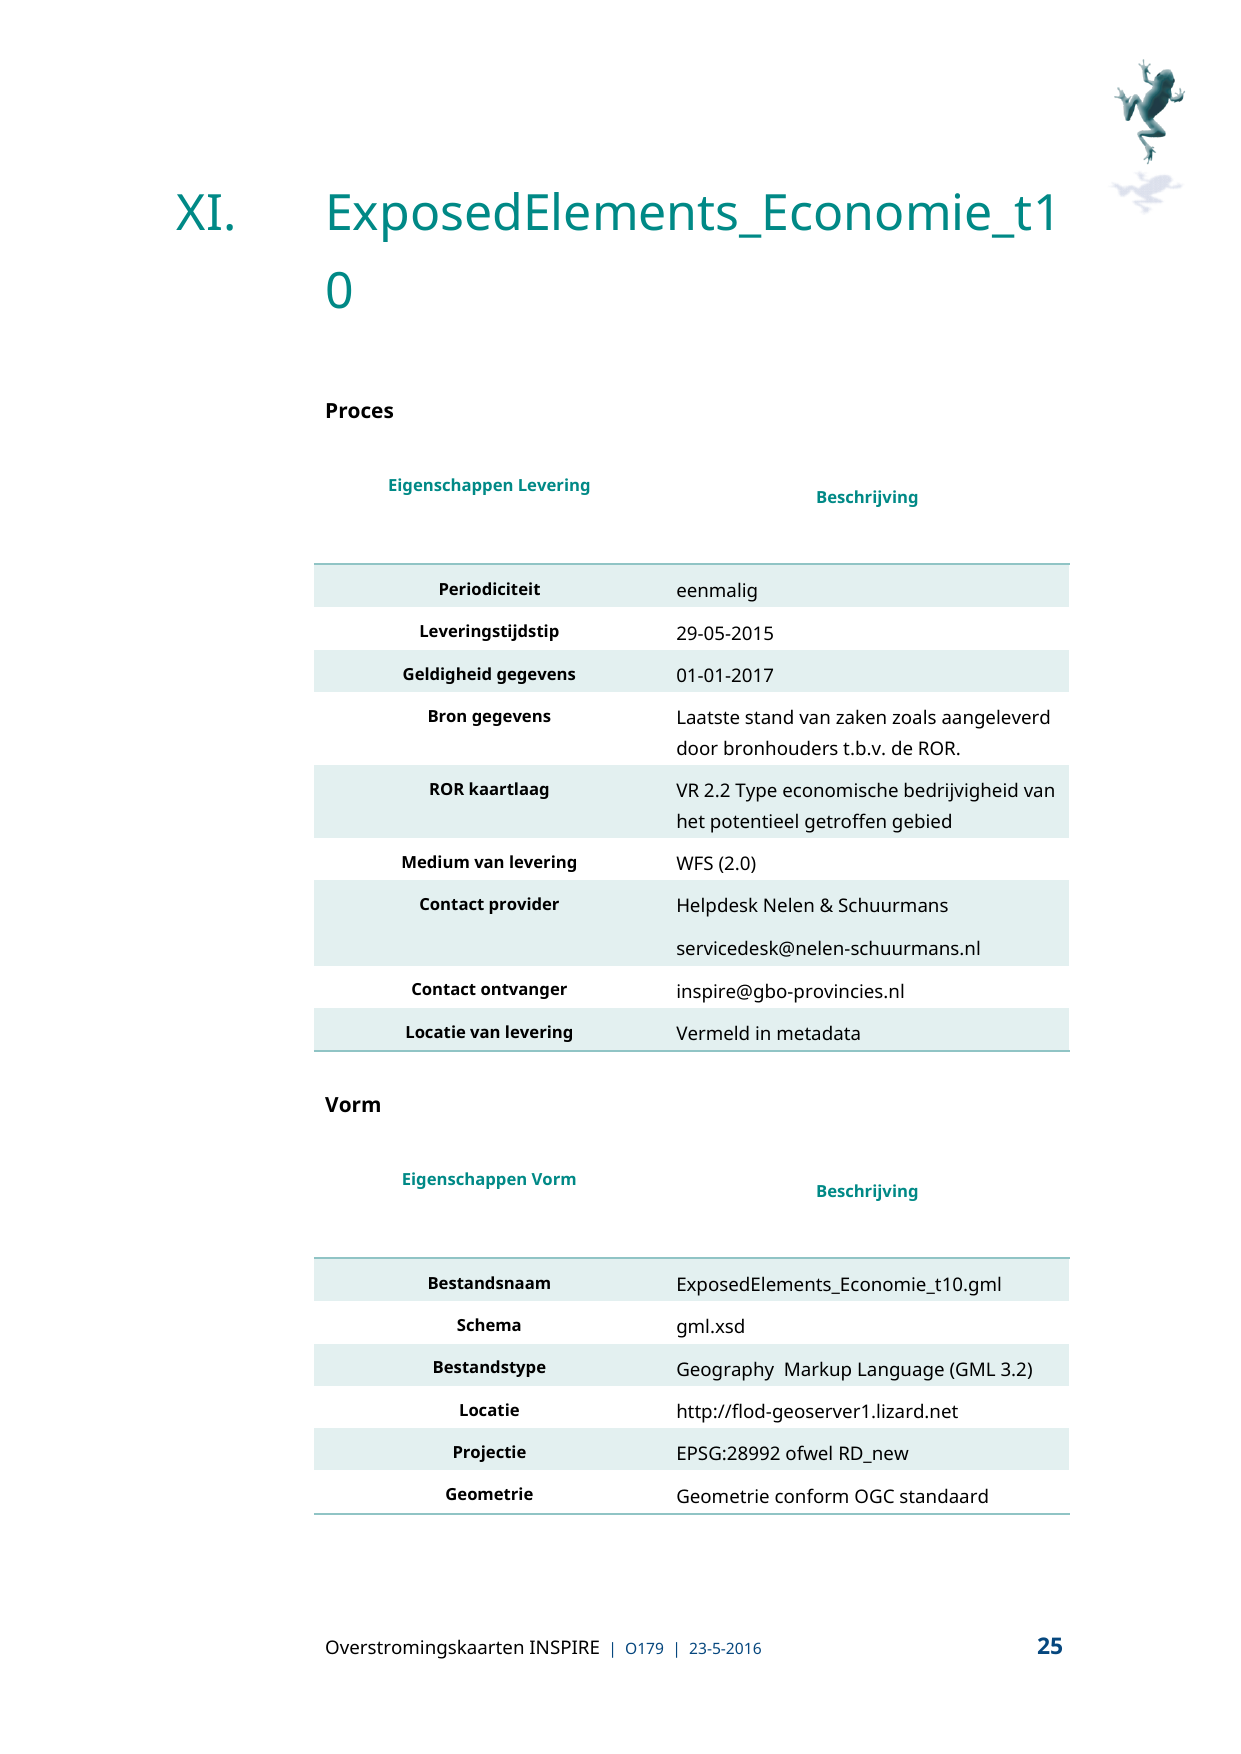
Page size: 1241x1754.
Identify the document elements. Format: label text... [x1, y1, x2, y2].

table_cell EPSG:28992 ofwel RD_new [665, 1428, 1069, 1470]
table_cell Periodiciteit [314, 565, 665, 607]
table_cell 29-05-2015 [665, 608, 1069, 650]
table_cell Contact ontvanger [314, 966, 665, 1008]
table_cell Schema [314, 1301, 665, 1343]
table_cell Projectie [314, 1428, 665, 1470]
table_header Eigenschappen Levering [314, 474, 665, 563]
table_cell Laatste stand van zaken zoals aangeleverd door bronhouders t.b.v. de ROR. [665, 692, 1069, 765]
text Vorm [325, 1090, 1063, 1119]
table_cell eenmalig [665, 565, 1069, 607]
text ExposedElements_Economie_t10 [236, 177, 1063, 324]
table_cell Geldigheid gegevens [314, 650, 665, 692]
table_cell Bron gegevens [314, 692, 665, 765]
table_cell inspire@gbo-provincies.nl [665, 966, 1069, 1008]
table_cell http://flod-geoserver1.lizard.net [665, 1386, 1069, 1428]
table_cell Contact provider [314, 880, 665, 966]
table_cell Bestandstype [314, 1344, 665, 1386]
table_header Eigenschappen Vorm [314, 1168, 665, 1257]
table_cell WFS (2.0) [665, 838, 1069, 880]
table_cell Locatie [314, 1386, 665, 1428]
table_cell 01-01-2017 [665, 650, 1069, 692]
table_cell Geometrie conform OGC standaard [665, 1470, 1069, 1513]
table_cell Vermeld in metadata [665, 1008, 1069, 1050]
table_cell Medium van levering [314, 838, 665, 880]
table_cell Helpdesk Nelen & Schuurmans servicedesk@nelen-schuurmans.nl [665, 880, 1069, 966]
table_header Beschrijving [665, 1168, 1069, 1257]
table_header Beschrijving [665, 474, 1069, 563]
table_cell Leveringstijdstip [314, 608, 665, 650]
picture [1106, 59, 1185, 216]
table_cell Locatie van levering [314, 1008, 665, 1050]
table_cell Geography Markup Language (GML 3.2) [665, 1344, 1069, 1386]
table_cell gml.xsd [665, 1301, 1069, 1343]
table_cell ExposedElements_Economie_t10.gml [665, 1259, 1069, 1301]
table_cell Geometrie [314, 1470, 665, 1513]
text Proces [325, 396, 1063, 425]
table_cell ROR kaartlaag [314, 765, 665, 838]
table_cell Bestandsnaam [314, 1259, 665, 1301]
table_cell VR 2.2 Type economische bedrijvigheid van het potentieel getroffen gebied [665, 765, 1069, 838]
